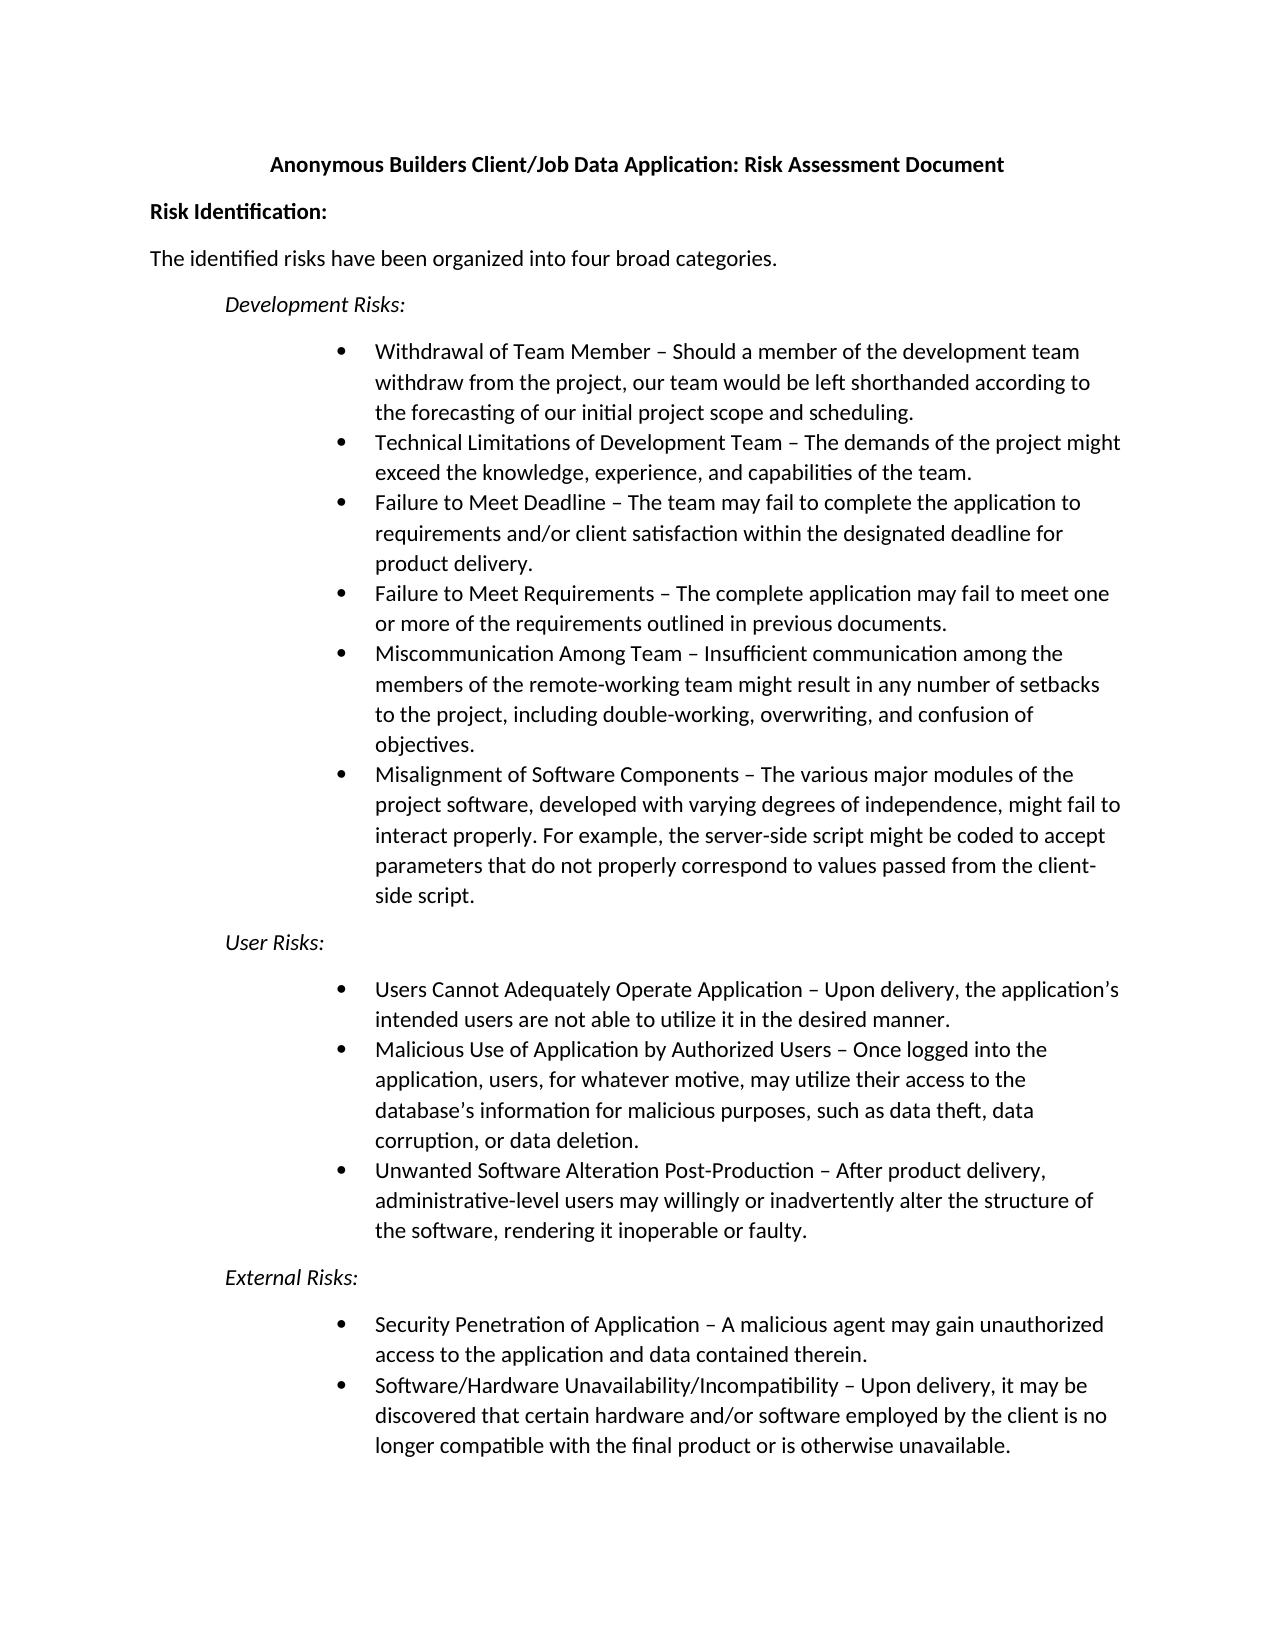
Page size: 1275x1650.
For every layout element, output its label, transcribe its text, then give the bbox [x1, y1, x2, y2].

list Miscommunication Among Team – Insufficient communication among the members of the remote-working team might result in any number of setbacks to the project, including double-working, overwriting, and confusion of objectives. [337, 639, 1125, 758]
text Risk Identification: [150, 197, 1125, 225]
list Security Penetration of Application – A malicious agent may gain unauthorized access to the application and data contained therein. [337, 1310, 1125, 1369]
list Technical Limitations of Development Team – The demands of the project might exceed the knowledge, experience, and capabilities of the team. [337, 428, 1125, 486]
text Anonymous Builders Client/Job Data Application: Risk Assessment Document [150, 150, 1125, 178]
list Unwanted Software Alteration Post-Production – After product delivery, administrative-level users may willingly or inadvertently alter the structure of the software, rendering it inoperable or faulty. [337, 1156, 1125, 1245]
list Withdrawal of Team Member – Should a member of the development team withdraw from the project, our team would be left shorthanded according to the forecasting of our initial project scope and scheduling. [337, 337, 1125, 426]
list Misalignment of Software Components – The various major modules of the project software, developed with varying degrees of independence, might fail to interact properly. For example, the server-side script might be coded to accept parameters that do not properly correspond to values passed from the client-side script. [337, 760, 1125, 909]
text The identified risks have been organized into four broad categories. [150, 244, 1125, 272]
text User Risks: [150, 928, 1125, 956]
list Users Cannot Adequately Operate Application – Upon delivery, the application’s intended users are not able to utilize it in the desired manner. [337, 975, 1125, 1033]
list Software/Hardware Unavailability/Incompatibility – Upon delivery, it may be discovered that certain hardware and/or software employed by the client is no longer compatible with the final product or is otherwise unavailable. [337, 1371, 1125, 1459]
text External Risks: [150, 1263, 1125, 1292]
list Failure to Meet Deadline – The team may fail to complete the application to requirements and/or client satisfaction within the designated deadline for product delivery. [337, 488, 1125, 577]
list Failure to Meet Requirements – The complete application may fail to meet one or more of the requirements outlined in previous documents. [337, 579, 1125, 637]
text Development Risks: [150, 291, 1125, 319]
list Malicious Use of Application by Authorized Users – Once logged into the application, users, for whatever motive, may utilize their access to the database’s information for malicious purposes, such as data theft, data corruption, or data deletion. [337, 1035, 1125, 1154]
